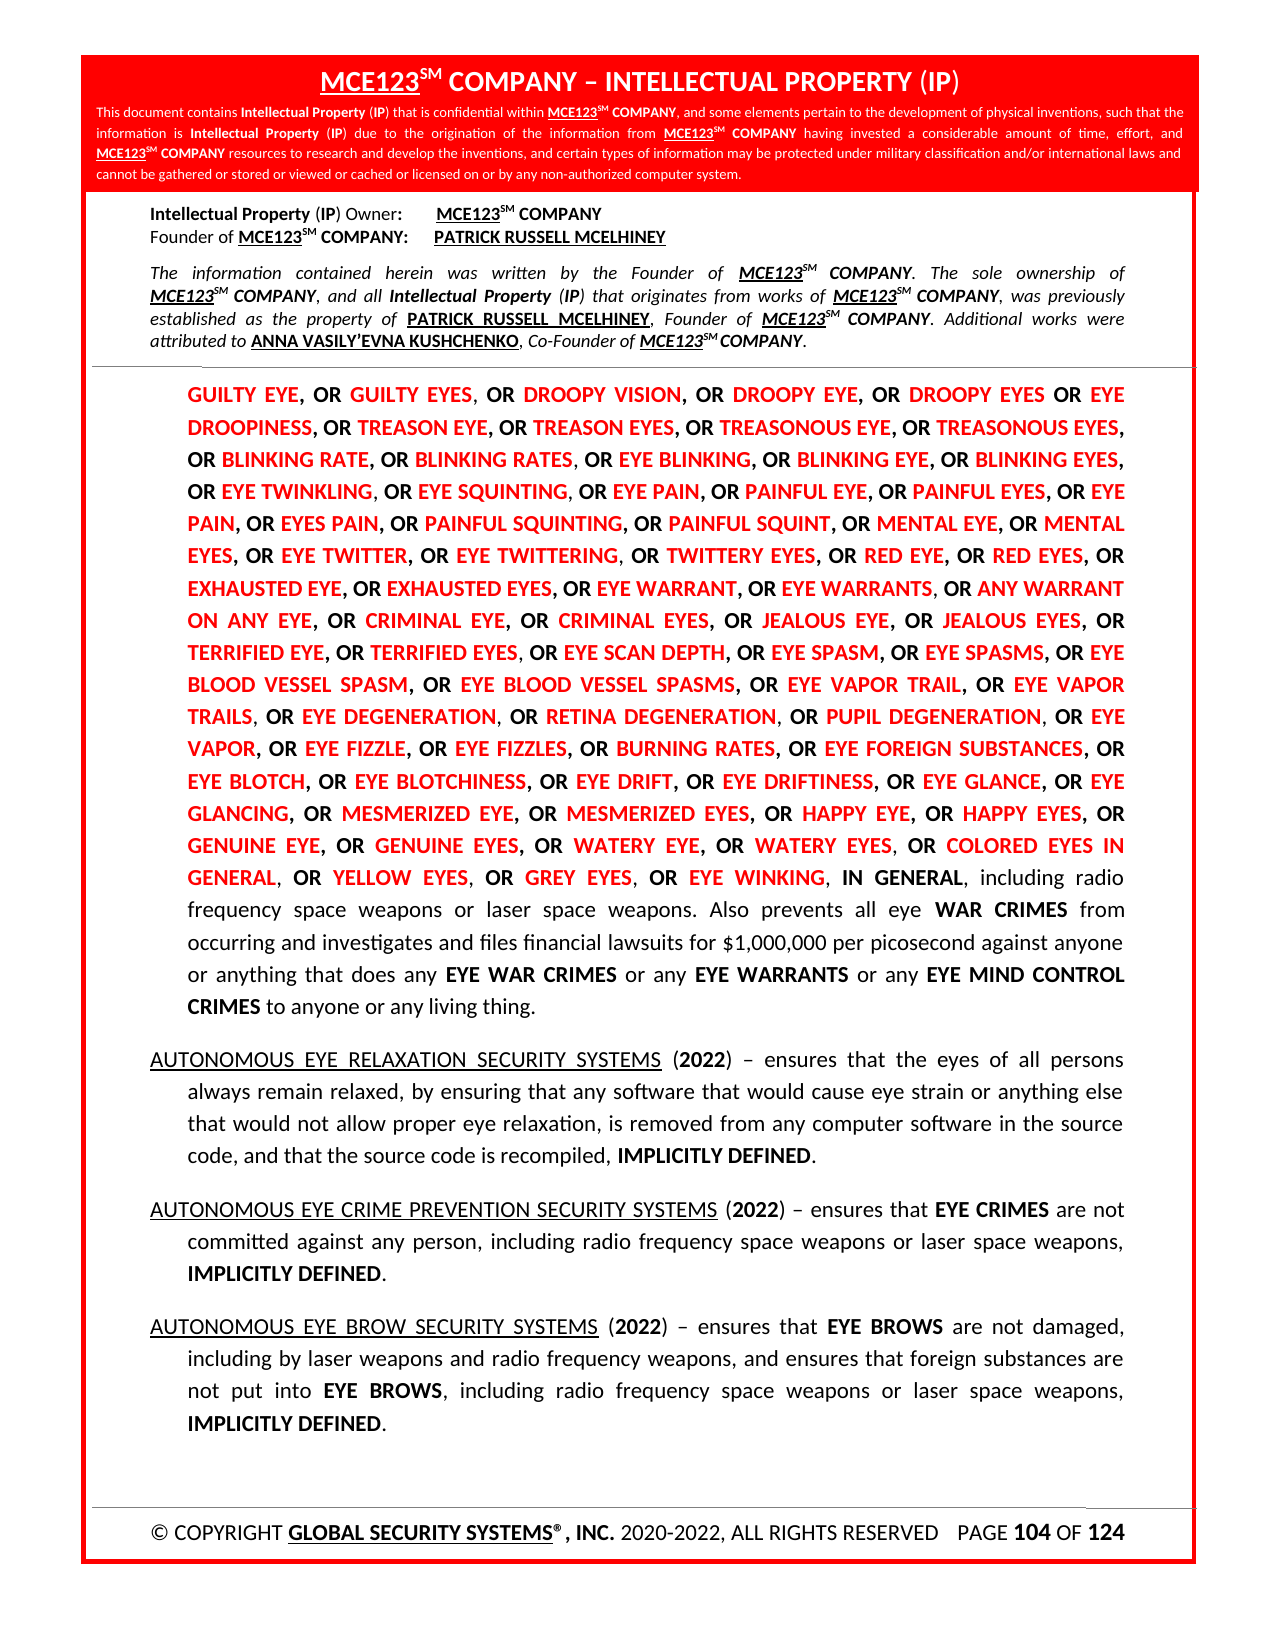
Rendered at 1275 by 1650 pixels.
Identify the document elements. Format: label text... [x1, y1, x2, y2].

text AUTONOMOUS EYE CRIME PREVENTION SECURITY SYSTEMS (2022) – ensures that EYE CRIMES are not committed against any person, including radio frequency space weapons or laser space weapons, IMPLICITLY DEFINED. [150, 1195, 1125, 1287]
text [150, 381, 1125, 1020]
text AUTONOMOUS EYE BROW SECURITY SYSTEMS (2022) – ensures that EYE BROWS are not damaged, including by laser weapons and radio frequency weapons, and ensures that foreign substances are not put into EYE BROWS, including radio frequency space weapons or laser space weapons, IMPLICITLY DEFINED. [150, 1312, 1125, 1437]
text AUTONOMOUS EYE RELAXATION SECURITY SYSTEMS (2022) – ensures that the eyes of all persons always remain relaxed, by ensuring that any software that would cause eye strain or anything else that would not allow proper eye relaxation, is removed from any computer software in the source code, and that the source code is recompiled, IMPLICITLY DEFINED. [150, 1045, 1125, 1170]
